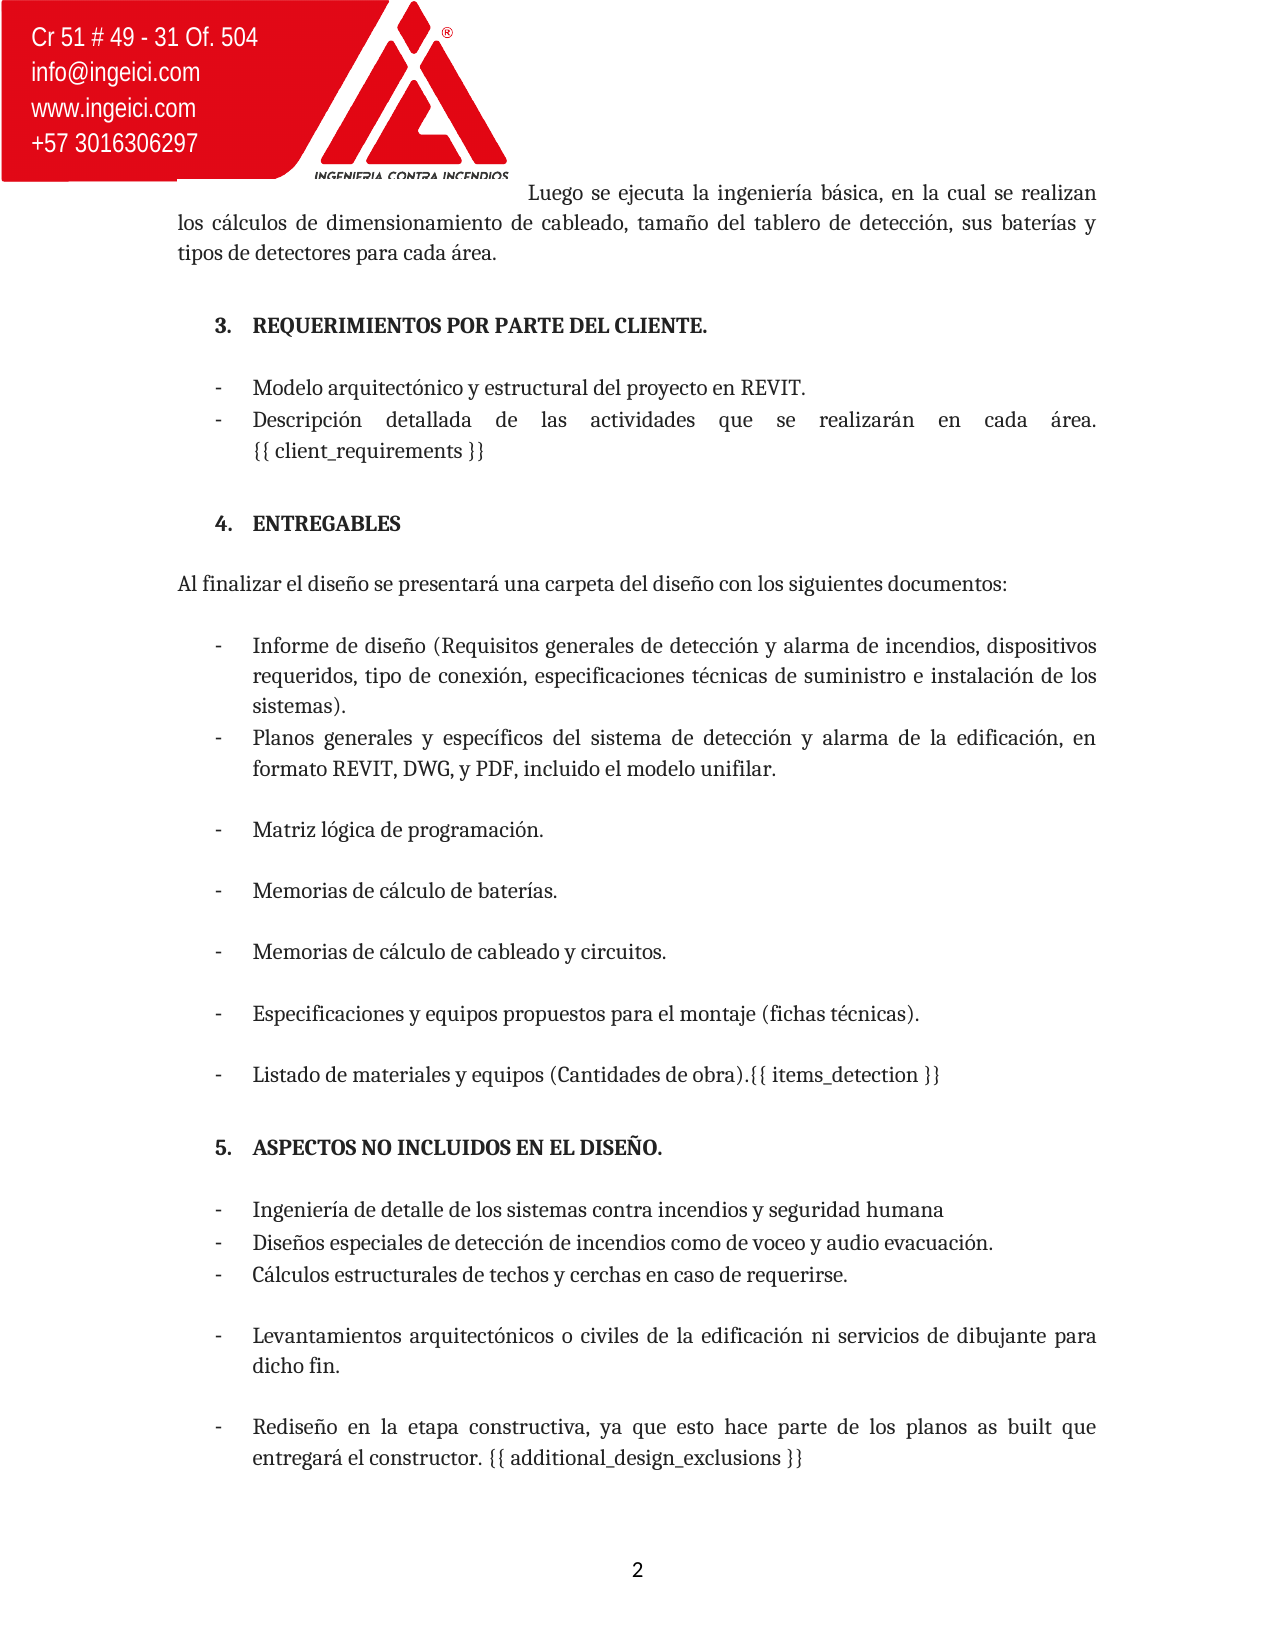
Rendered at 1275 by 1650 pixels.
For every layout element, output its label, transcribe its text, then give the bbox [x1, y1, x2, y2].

list Requerimientos por parte del cliente. [215, 313, 1098, 339]
list Matriz lógica de programación. [215, 815, 1098, 843]
list Cálculos estructurales de techos y cerchas en caso de requerirse. [215, 1260, 1098, 1288]
list Descripción detallada de las actividades que se realizarán en cada área.{{ client_requirements }} [215, 406, 1098, 464]
list Aspectos no incluidos en el diseño. [215, 1135, 1098, 1161]
list Memorias de cálculo de baterías. [215, 876, 1098, 904]
text Al finalizar el diseño se presentará una carpeta del diseño con los siguientes documentos: [177, 571, 1098, 597]
list Modelo arquitectónico y estructural del proyecto en REVIT. [215, 373, 1098, 401]
list Memorias de cálculo de cableado y circuitos. [215, 937, 1098, 965]
list Levantamientos arquitectónicos o civiles de la edificación ni servicios de dibujante para dicho fin. [215, 1321, 1098, 1379]
list Planos generales y específicos del sistema de detección y alarma de la edificación, en formato REVIT, DWG, y PDF, incluido el modelo unifilar. [215, 723, 1098, 782]
list Listado de materiales y equipos (Cantidades de obra).{{ items_detection }} [215, 1060, 1098, 1088]
text Luego se ejecuta la ingeniería básica, en la cual se realizan los cálculos de dimensionamiento de cableado, tamaño del tablero de detección, sus baterías y tipos de detectores para cada área. [177, 179, 1098, 266]
list Entregables [215, 510, 1098, 537]
list Rediseño en la etapa constructiva, ya que esto hace parte de los planos as built que entregará el constructor. {{ additional_design_exclusions }} [215, 1412, 1098, 1471]
list Ingeniería de detalle de los sistemas contra incendios y seguridad humana [215, 1195, 1098, 1223]
picture [1, 0, 509, 182]
list Informe de diseño (Requisitos generales de detección y alarma de incendios, dispositivos requeridos, tipo de conexión, especificaciones técnicas de suministro e instalación de los sistemas). [215, 631, 1098, 719]
list Diseños especiales de detección de incendios como de voceo y audio evacuación. [215, 1228, 1098, 1256]
list Especificaciones y equipos propuestos para el montaje (fichas técnicas). [215, 999, 1098, 1027]
